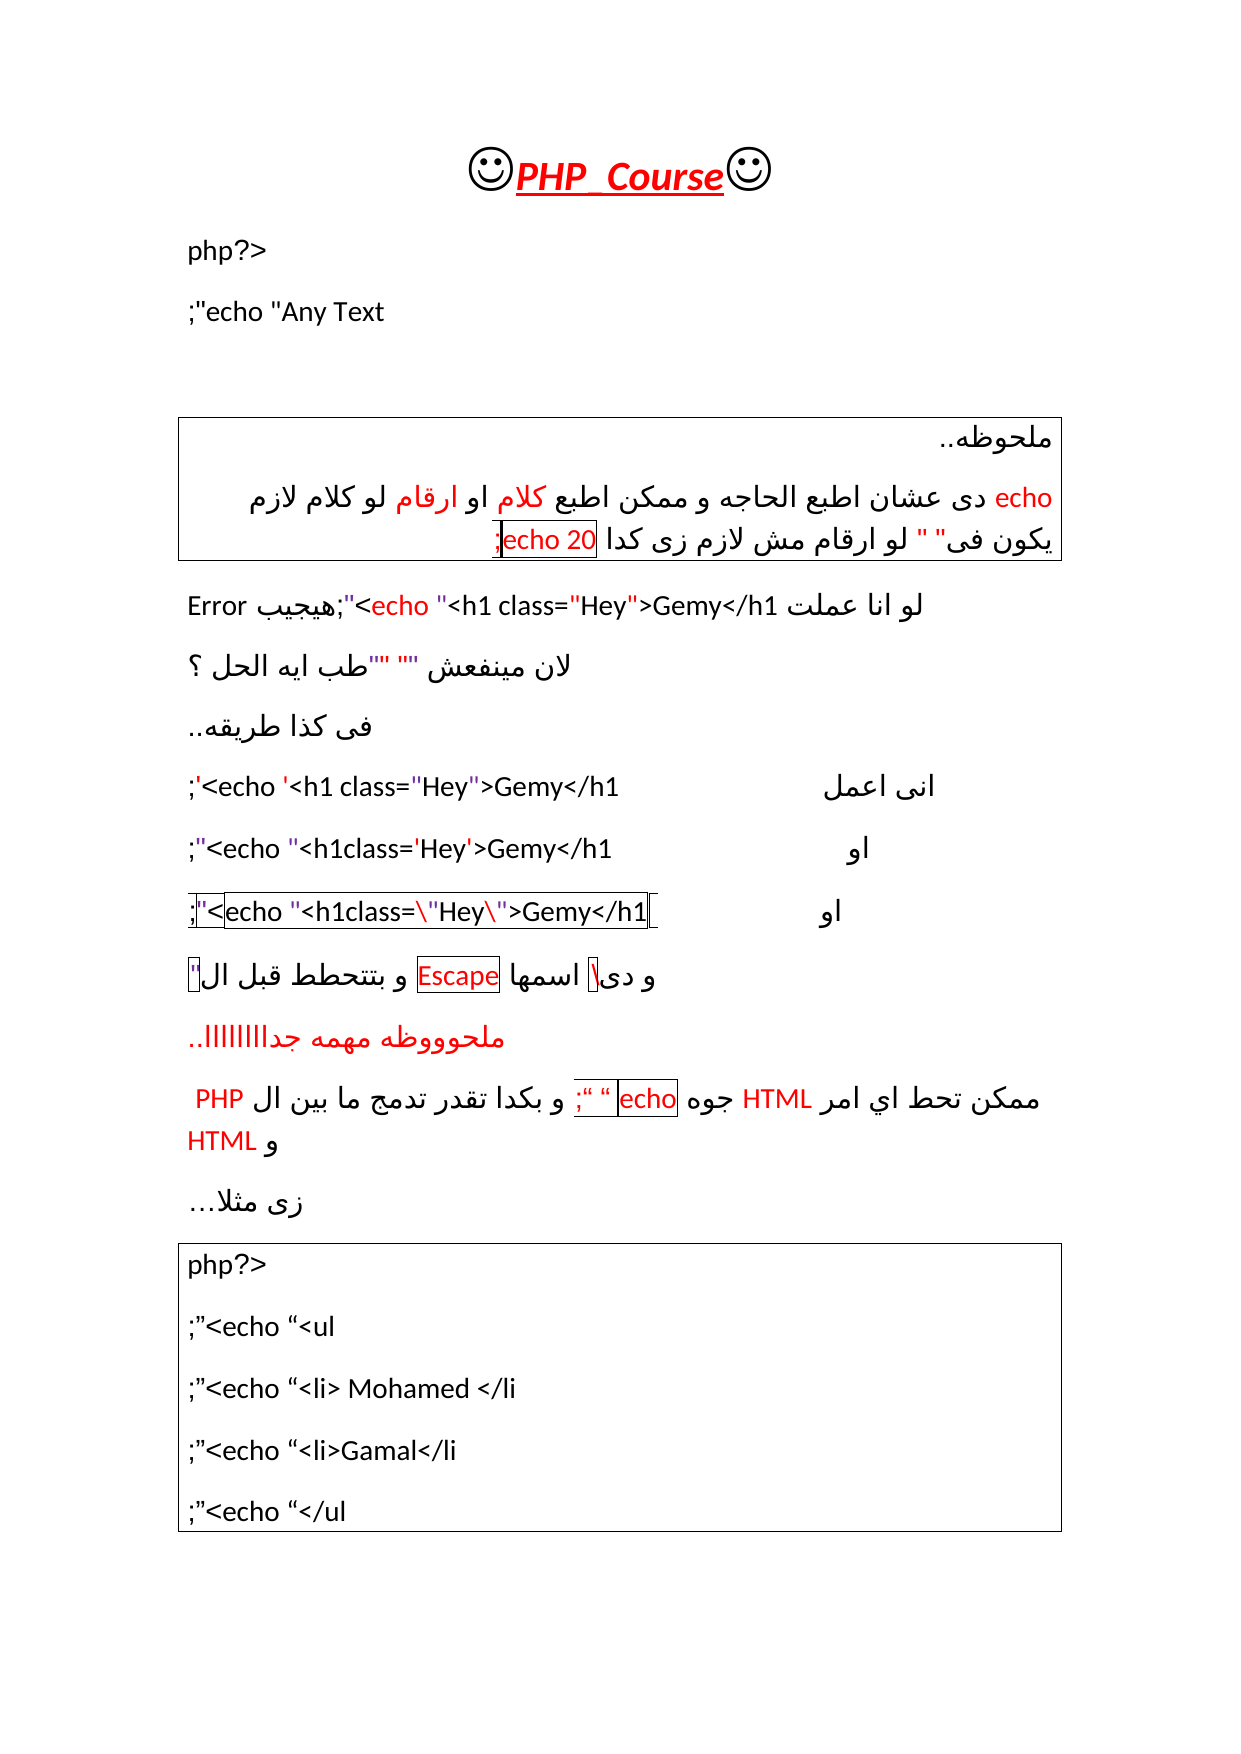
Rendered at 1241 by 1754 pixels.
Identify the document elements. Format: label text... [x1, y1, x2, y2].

text echo “</ul>”; [179, 1490, 1061, 1531]
text و دى\ اسمها Escape و بتتحطط قبل ال" [589, 956, 1053, 993]
text ملحوووظه مهمه جداااااااا.. [187, 1020, 1053, 1053]
text <?php [187, 232, 1053, 267]
text زى مثلا… [187, 1184, 1053, 1217]
text <?php [179, 1244, 1061, 1282]
text و دى\ اسمها Escape و بتتحطط قبل ال" [418, 957, 499, 992]
text لان مينفعش "" ""طب ايه الحل ؟ [187, 649, 1053, 683]
text او echo "<h1class=\"Hey\">Gemy</h1>"; [648, 892, 1053, 929]
text و دى\ اسمها Escape و بتتحطط قبل ال" [189, 956, 417, 993]
text PHP_Course [187, 150, 1053, 203]
text ممكن تحط اي امر HTML جوه echo “ “; و بكدا تقدر تدمج ما بين ال PHP و HTML [187, 1079, 1053, 1158]
text echo دى عشان اطبع الحاجه و ممكن اطبع كلام او ارقام لو كلام لازم يكون فى" " لو ارقام مش لازم زى كدا echo 20; [179, 476, 1061, 560]
text لو انا عملت echo "<h1 class="Hey">Gemy</h1>";هيجيب Error [187, 587, 1053, 623]
text فى كذا طريقه.. [187, 709, 1053, 742]
text او echo "<h1class='Hey'>Gemy</h1>"; [187, 830, 1053, 865]
text انى اعمل echo '<h1 class="Hey">Gemy</h1>'; [187, 768, 1053, 804]
text echo “<ul>”; [179, 1305, 1061, 1344]
text echo “<li>Gamal</li>”; [179, 1428, 1061, 1467]
text ملحوظه.. [179, 418, 1061, 454]
text او echo "<h1class=\"Hey\">Gemy</h1>"; [225, 893, 647, 928]
text echo “<li> Mohamed </li>”; [179, 1367, 1061, 1405]
text echo "Any Text"; [187, 293, 1053, 329]
text و دى\ اسمها Escape و بتتحطط قبل ال" [500, 956, 597, 993]
